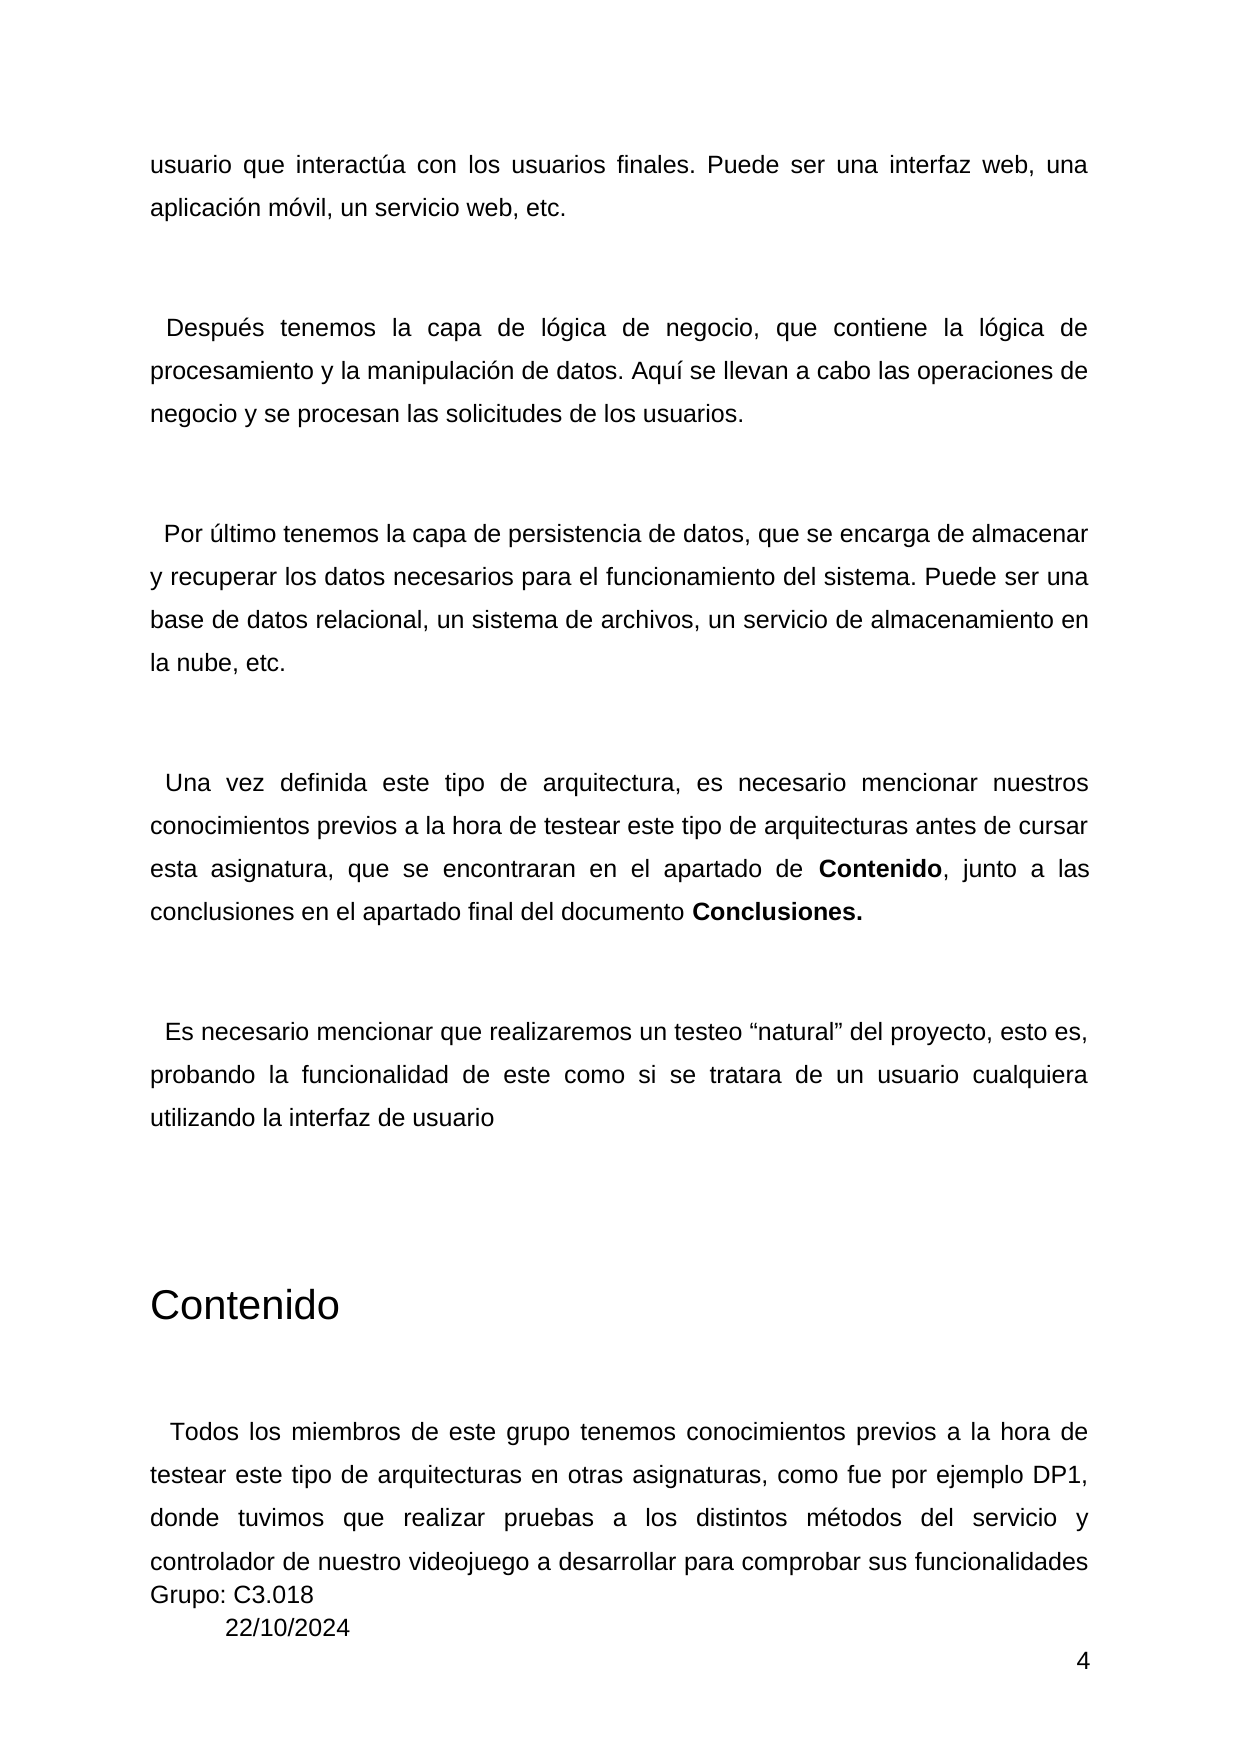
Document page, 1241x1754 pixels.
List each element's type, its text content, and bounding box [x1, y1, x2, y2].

subtitle Contenido [150, 1280, 1090, 1328]
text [150, 1417, 1090, 1575]
text Después tenemos la capa de lógica de negocio, que contiene la lógica de procesamiento y la manipulación de datos. Aquí se llevan a cabo las operaciones de negocio y se procesan las solicitudes de los usuarios. [150, 313, 1090, 428]
text Es necesario mencionar que realizaremos un testeo “natural” del proyecto, esto es, probando la funcionalidad de este como si se tratara de un usuario cualquiera utilizando la interfaz de usuario [150, 1016, 1090, 1131]
text Por último tenemos la capa de persistencia de datos, que se encarga de almacenar y recuperar los datos necesarios para el funcionamiento del sistema. Puede ser una base de datos relacional, un sistema de archivos, un servicio de almacenamiento en la nube, etc. [150, 518, 1090, 677]
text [150, 150, 1090, 222]
text Una vez definida este tipo de arquitectura, es necesario mencionar nuestros conocimientos previos a la hora de testear este tipo de arquitecturas antes de cursar esta asignatura, que se encontraran en el apartado de Contenido, junto a las conclusiones en el apartado final del documento Conclusiones. [150, 767, 1090, 926]
